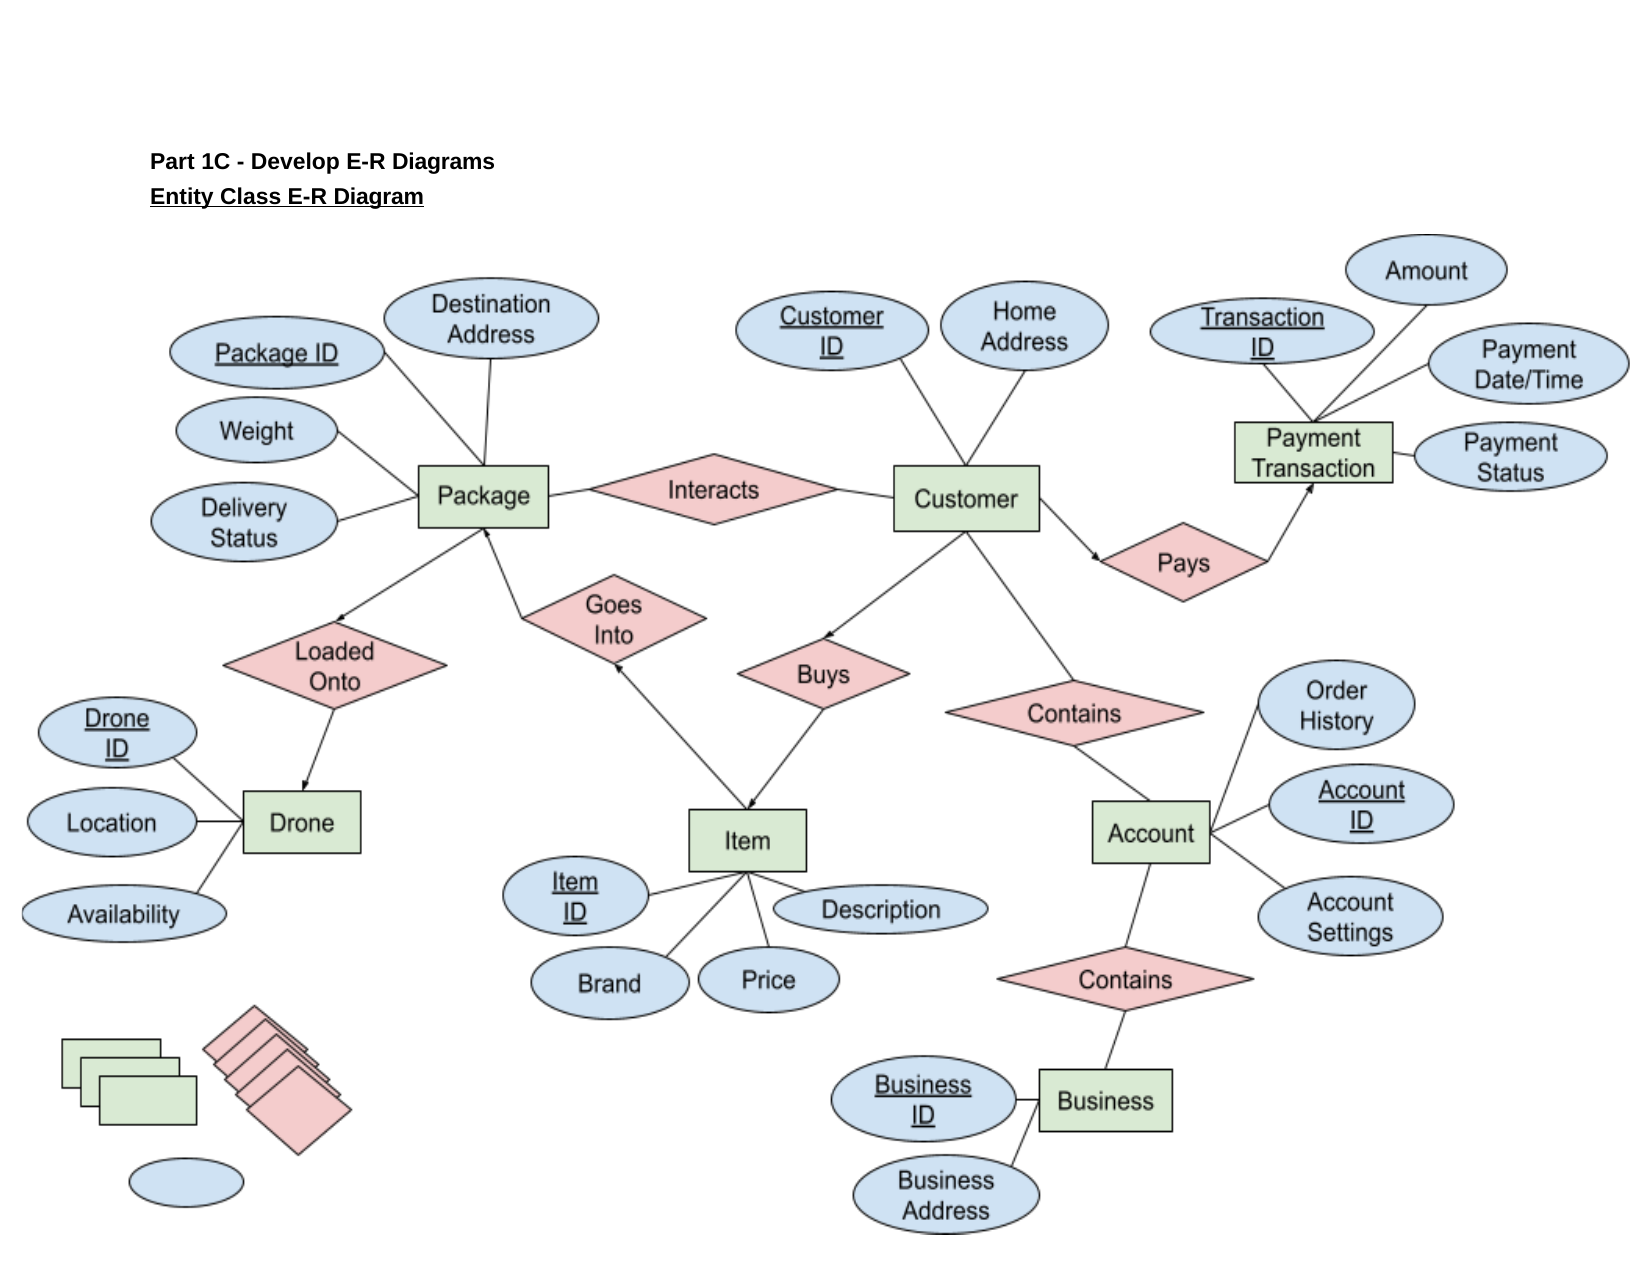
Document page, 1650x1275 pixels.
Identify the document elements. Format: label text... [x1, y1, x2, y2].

picture [21, 234, 1630, 1235]
text Entity Class E-R Diagram [150, 183, 1642, 209]
text Part 1C - Develop E-R Diagrams [150, 148, 1642, 174]
